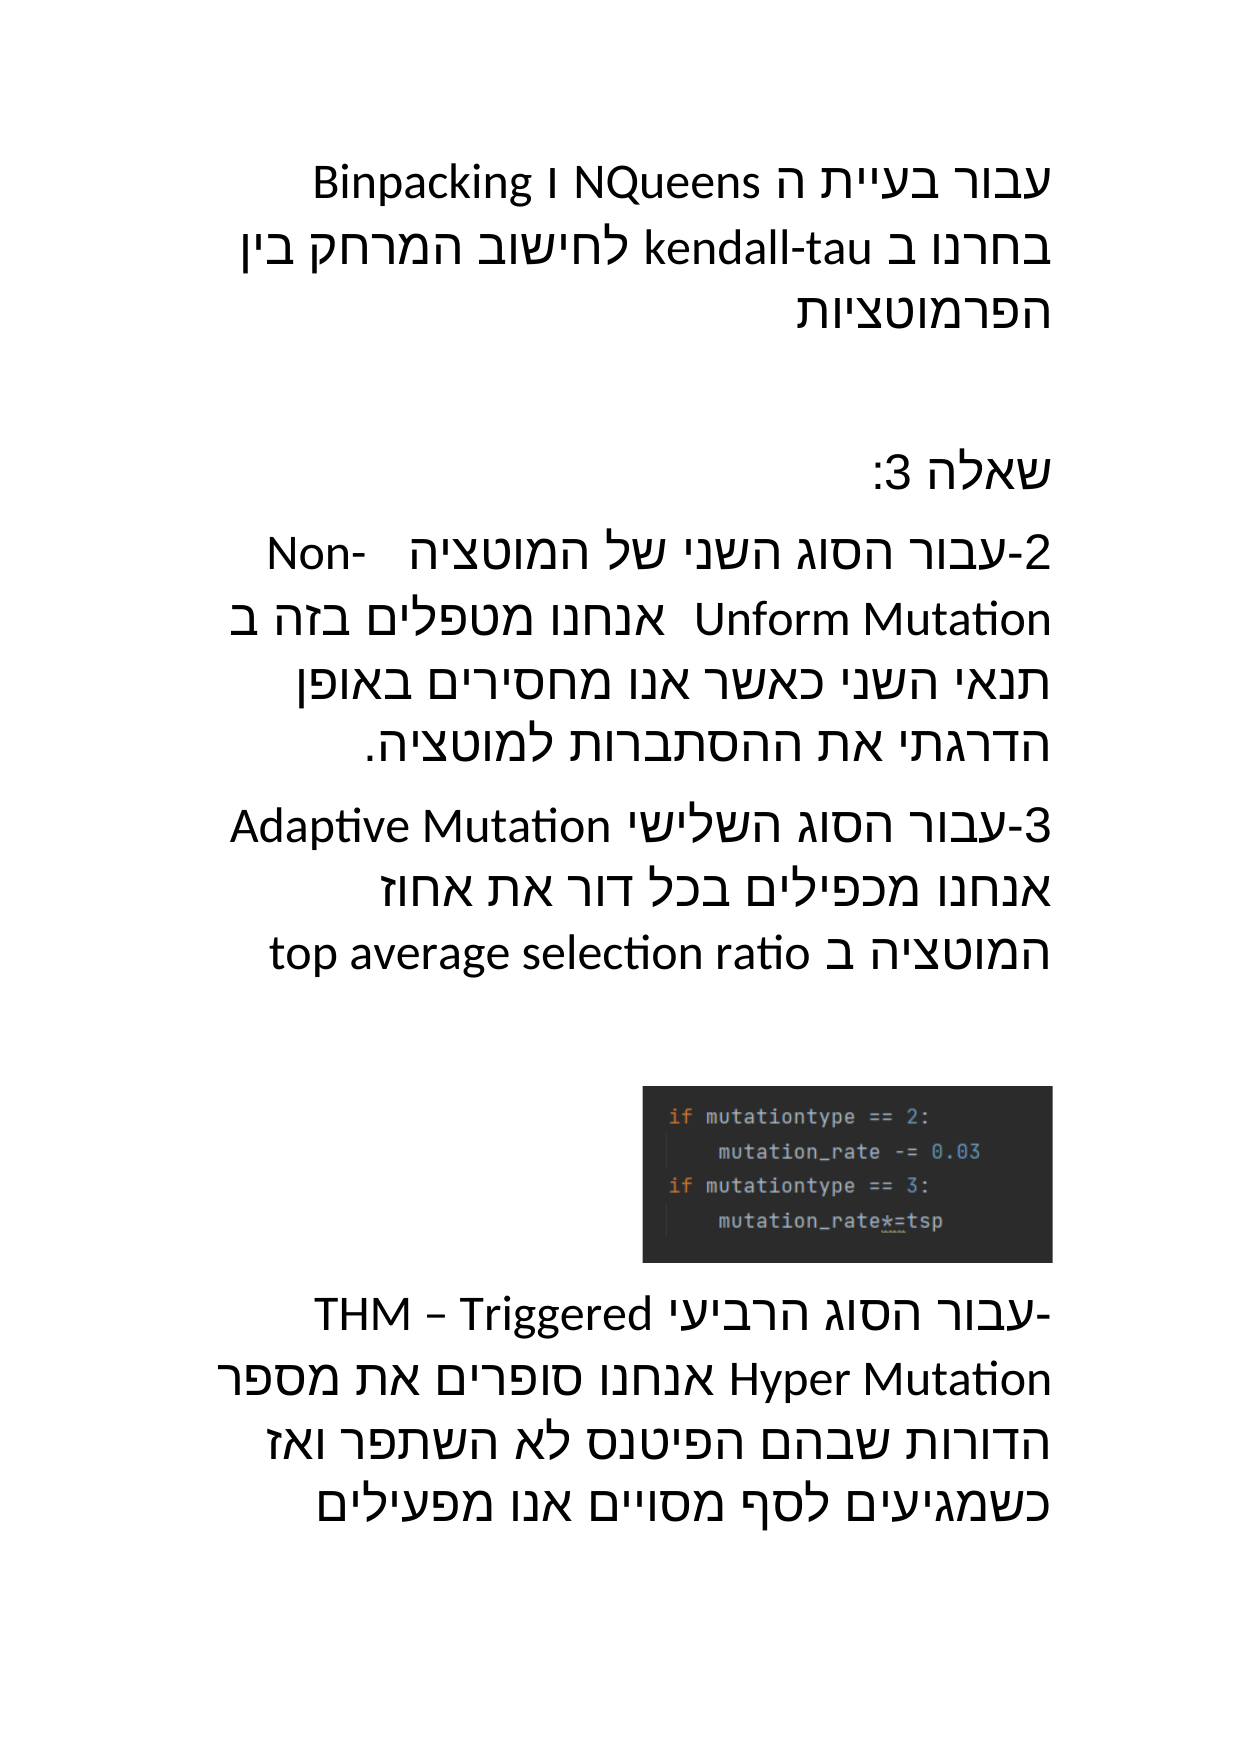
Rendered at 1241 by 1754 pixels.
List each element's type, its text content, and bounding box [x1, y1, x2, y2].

picture [642, 1086, 1053, 1263]
text שאלה 3: [187, 442, 1053, 500]
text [187, 1281, 1053, 1532]
text עבור בעיית ה NQueens ו Binpacking בחרנו ב kendall-tau לחישוב המרחק בין הפרמוטציות [187, 150, 1053, 339]
text 3-עבור הסוג השלישי Adaptive Mutation אנחנו מכפילים בכל דור את אחוז המוטציה ב top average selection ratio [187, 793, 1053, 982]
text 2-עבור הסוג השני של המוטציה Non-Unform Mutation אנחנו מטפלים בזה ב תנאי השני כאשר אנו מחסירים באופן הדרגתי את ההסתברות למוטציה. [187, 521, 1053, 772]
